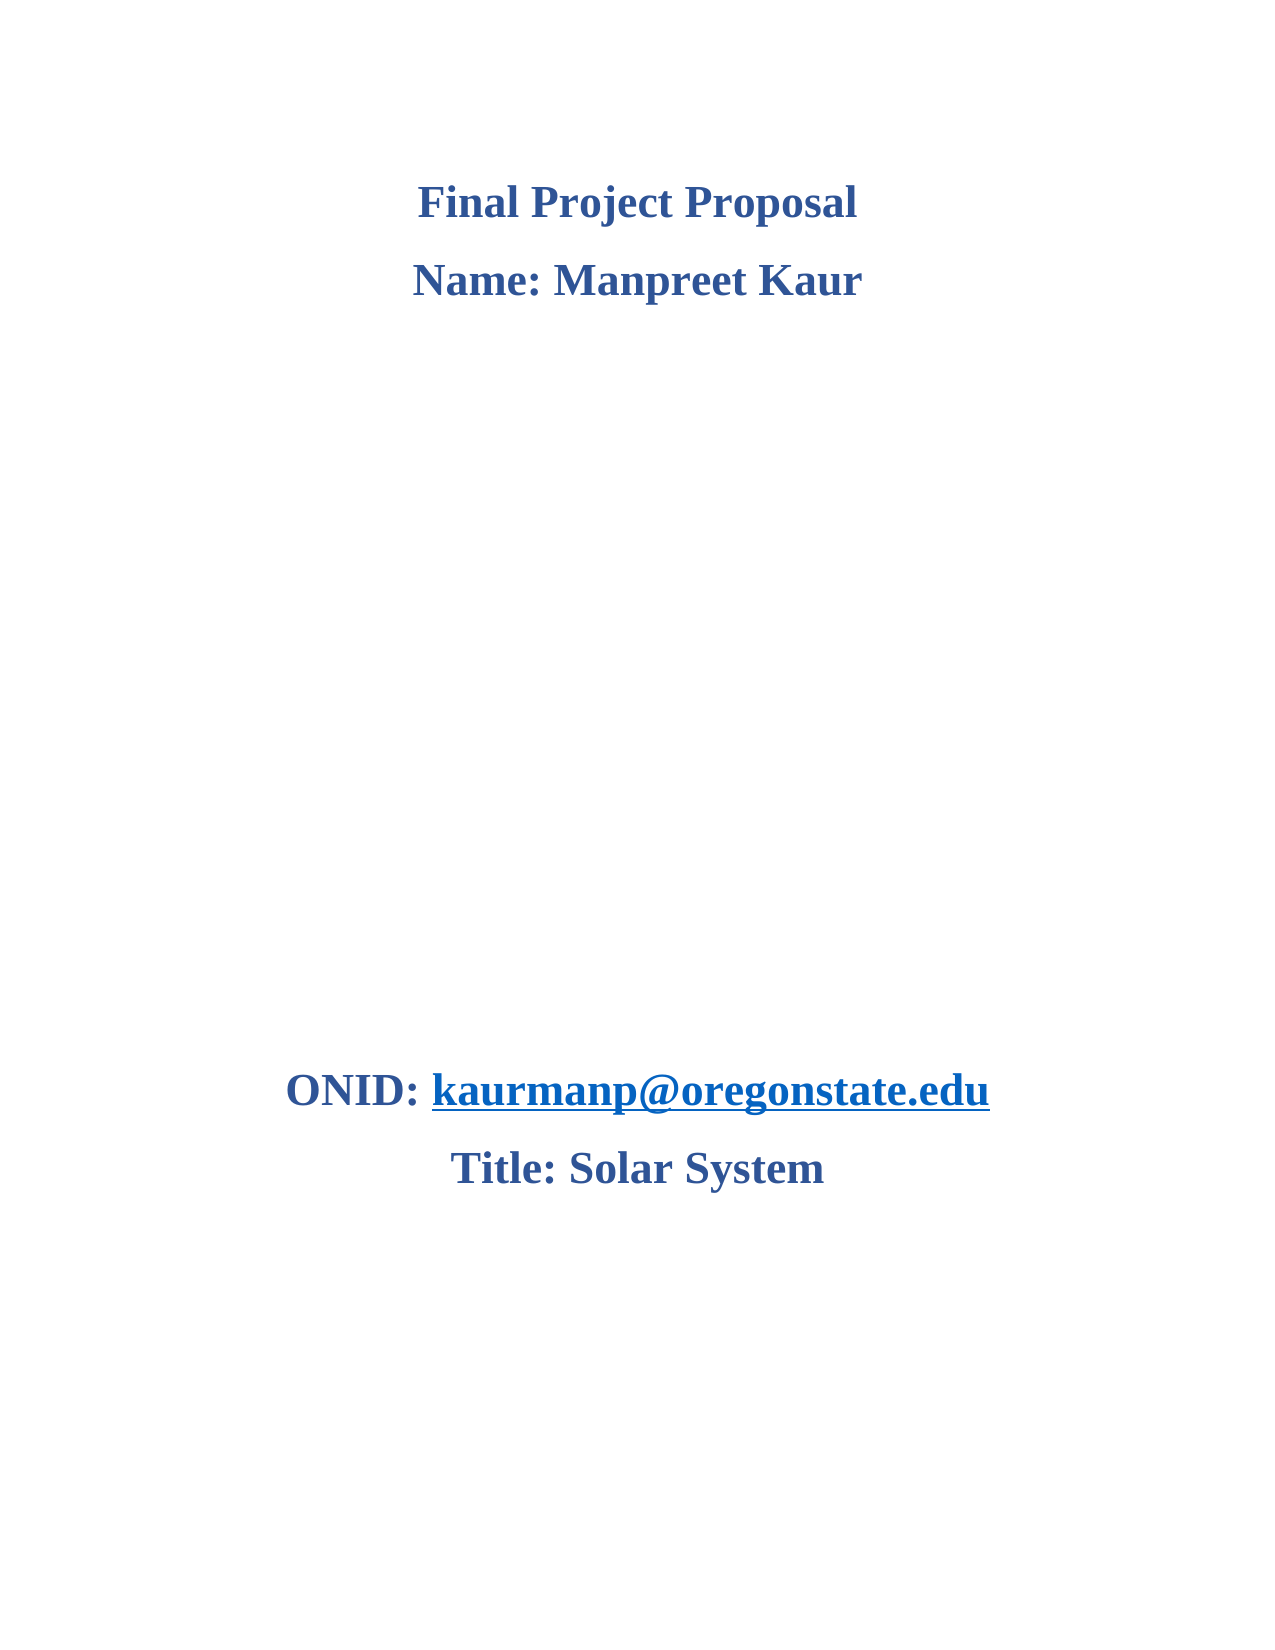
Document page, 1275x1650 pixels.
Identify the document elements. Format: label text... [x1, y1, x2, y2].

subtitle Name: Manpreet Kaur [150, 253, 1125, 305]
subtitle Title: Solar System [150, 1141, 1125, 1193]
subtitle ONID: kaurmanp@oregonstate.edu [150, 1063, 1125, 1116]
subtitle Final Project Proposal [150, 175, 1125, 228]
